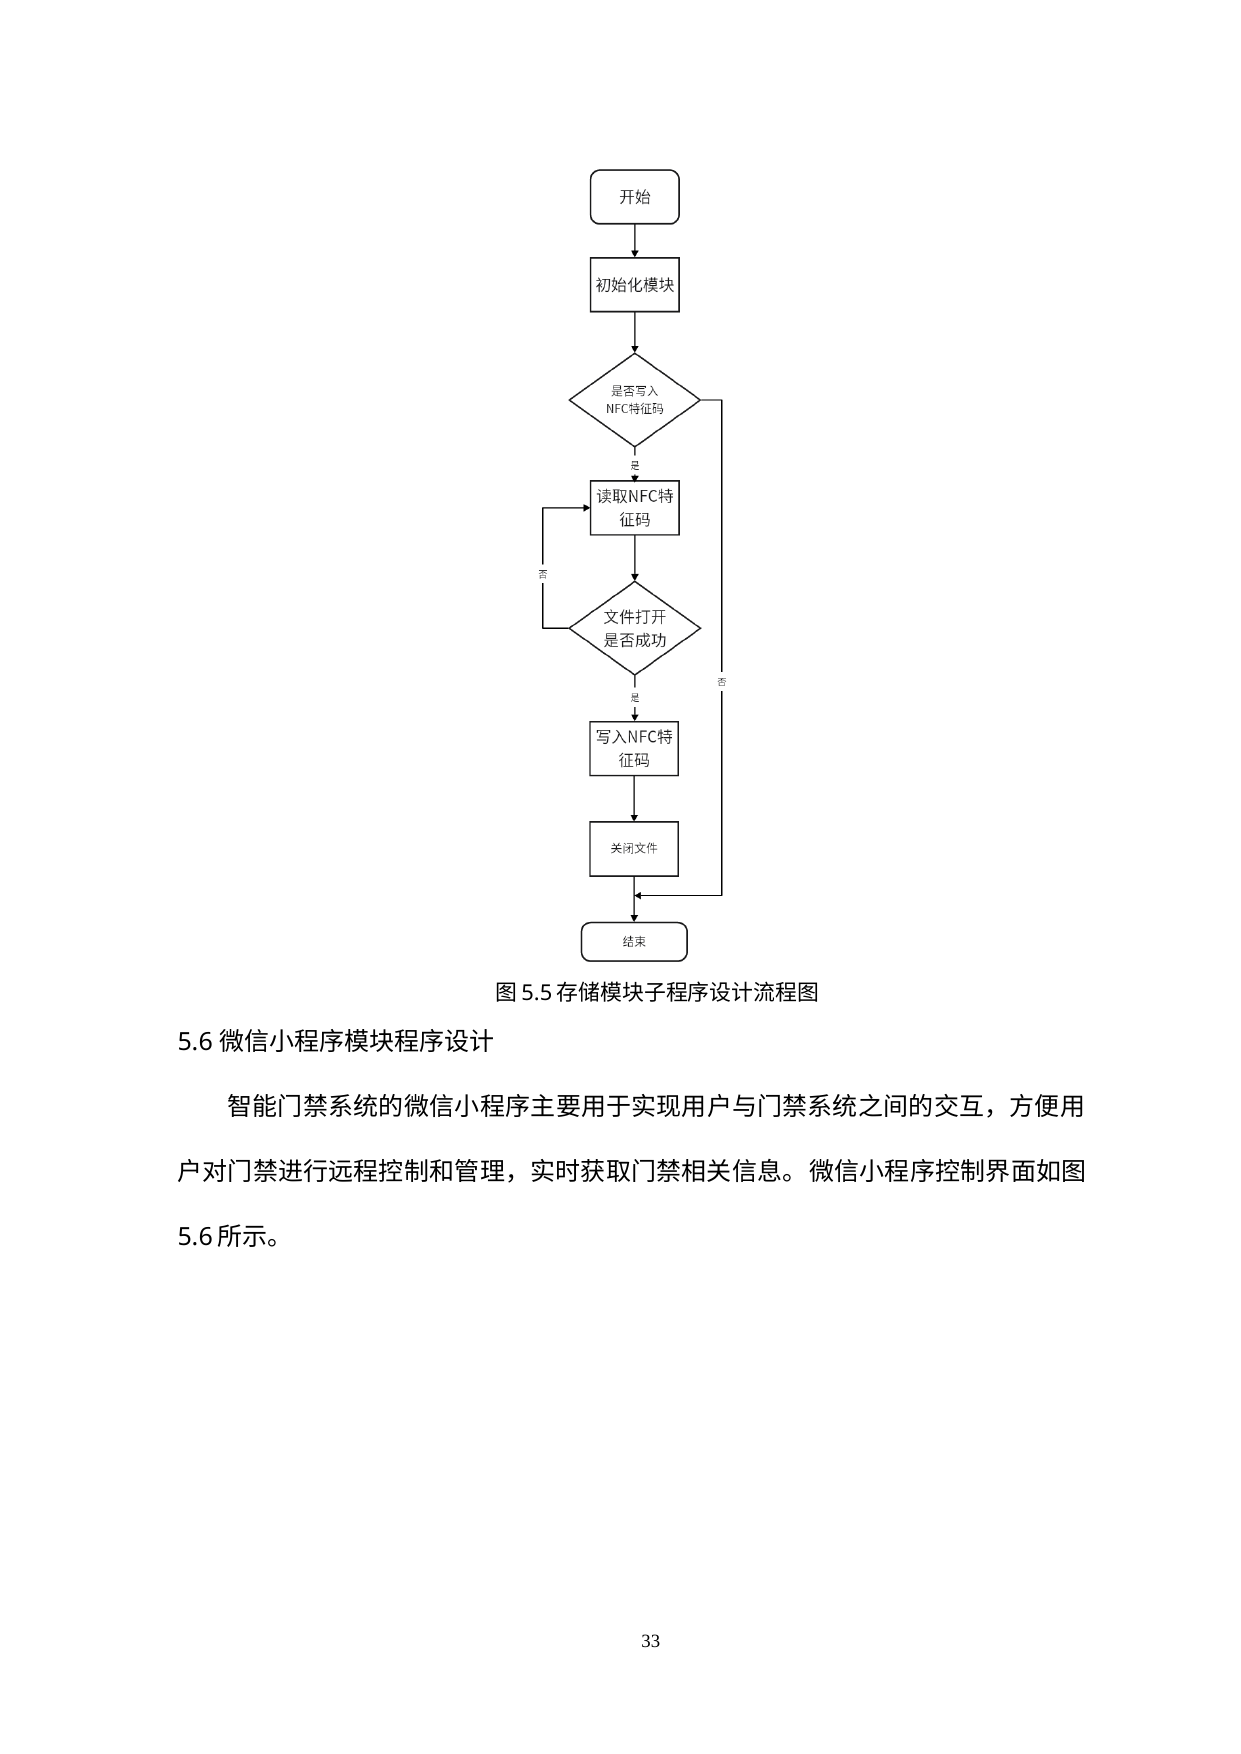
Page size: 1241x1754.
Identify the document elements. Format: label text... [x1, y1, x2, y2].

text 智能门禁系统的微信小程序主要用于实现用户与门禁系统之间的交互，方便用户对门禁进行远程控制和管理，实时获取门禁相关信息。微信小程序控制界面如图5.6所示。 [177, 1072, 1087, 1267]
text 图5.5存储模块子程序设计流程图 [177, 974, 1087, 1007]
subtitle 5.6 微信小程序模块程序设计 [177, 1007, 1087, 1072]
picture [526, 162, 738, 969]
